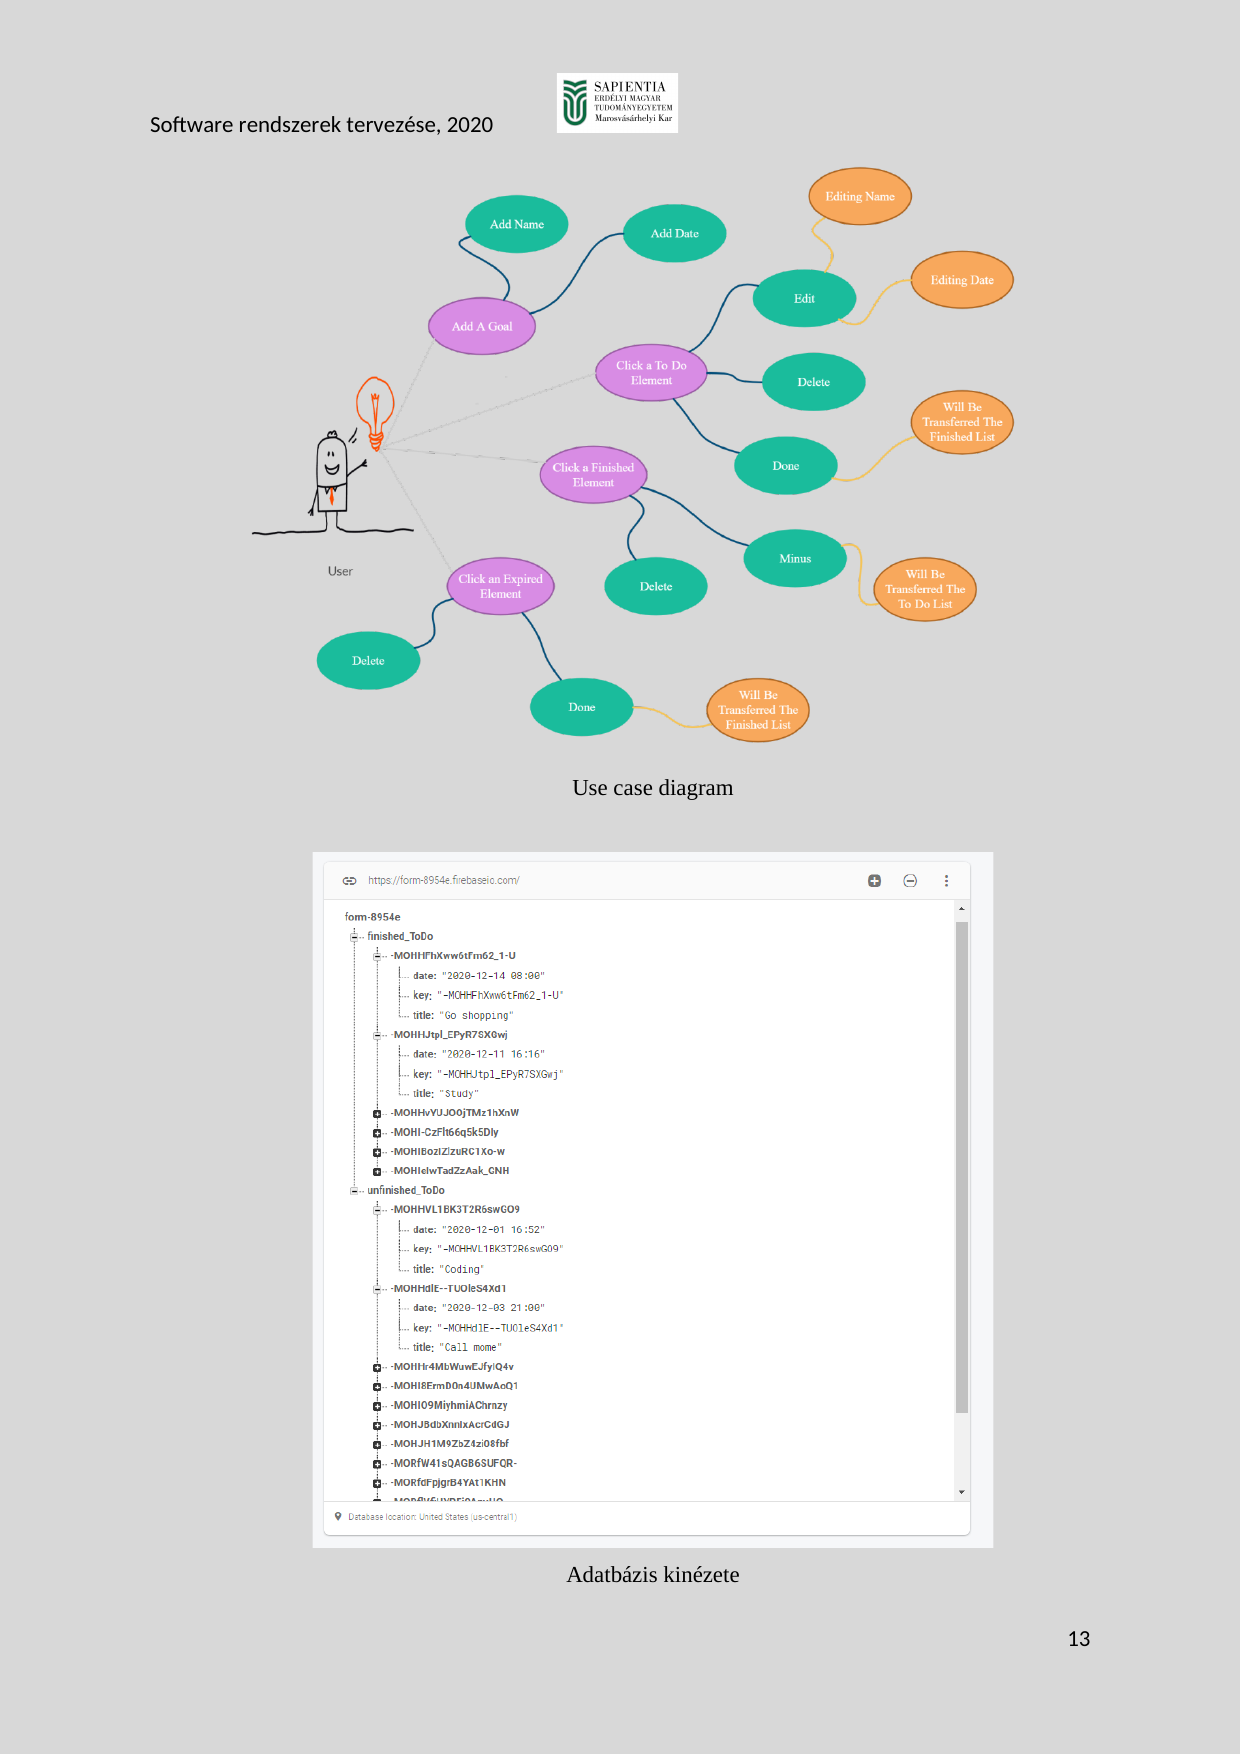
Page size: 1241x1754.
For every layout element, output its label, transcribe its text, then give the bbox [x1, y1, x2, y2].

picture [556, 73, 679, 133]
list Use case diagram [216, 774, 1090, 800]
picture [215, 150, 1032, 760]
picture [312, 852, 994, 1548]
list Adatbázis kinézete [216, 1561, 1090, 1588]
